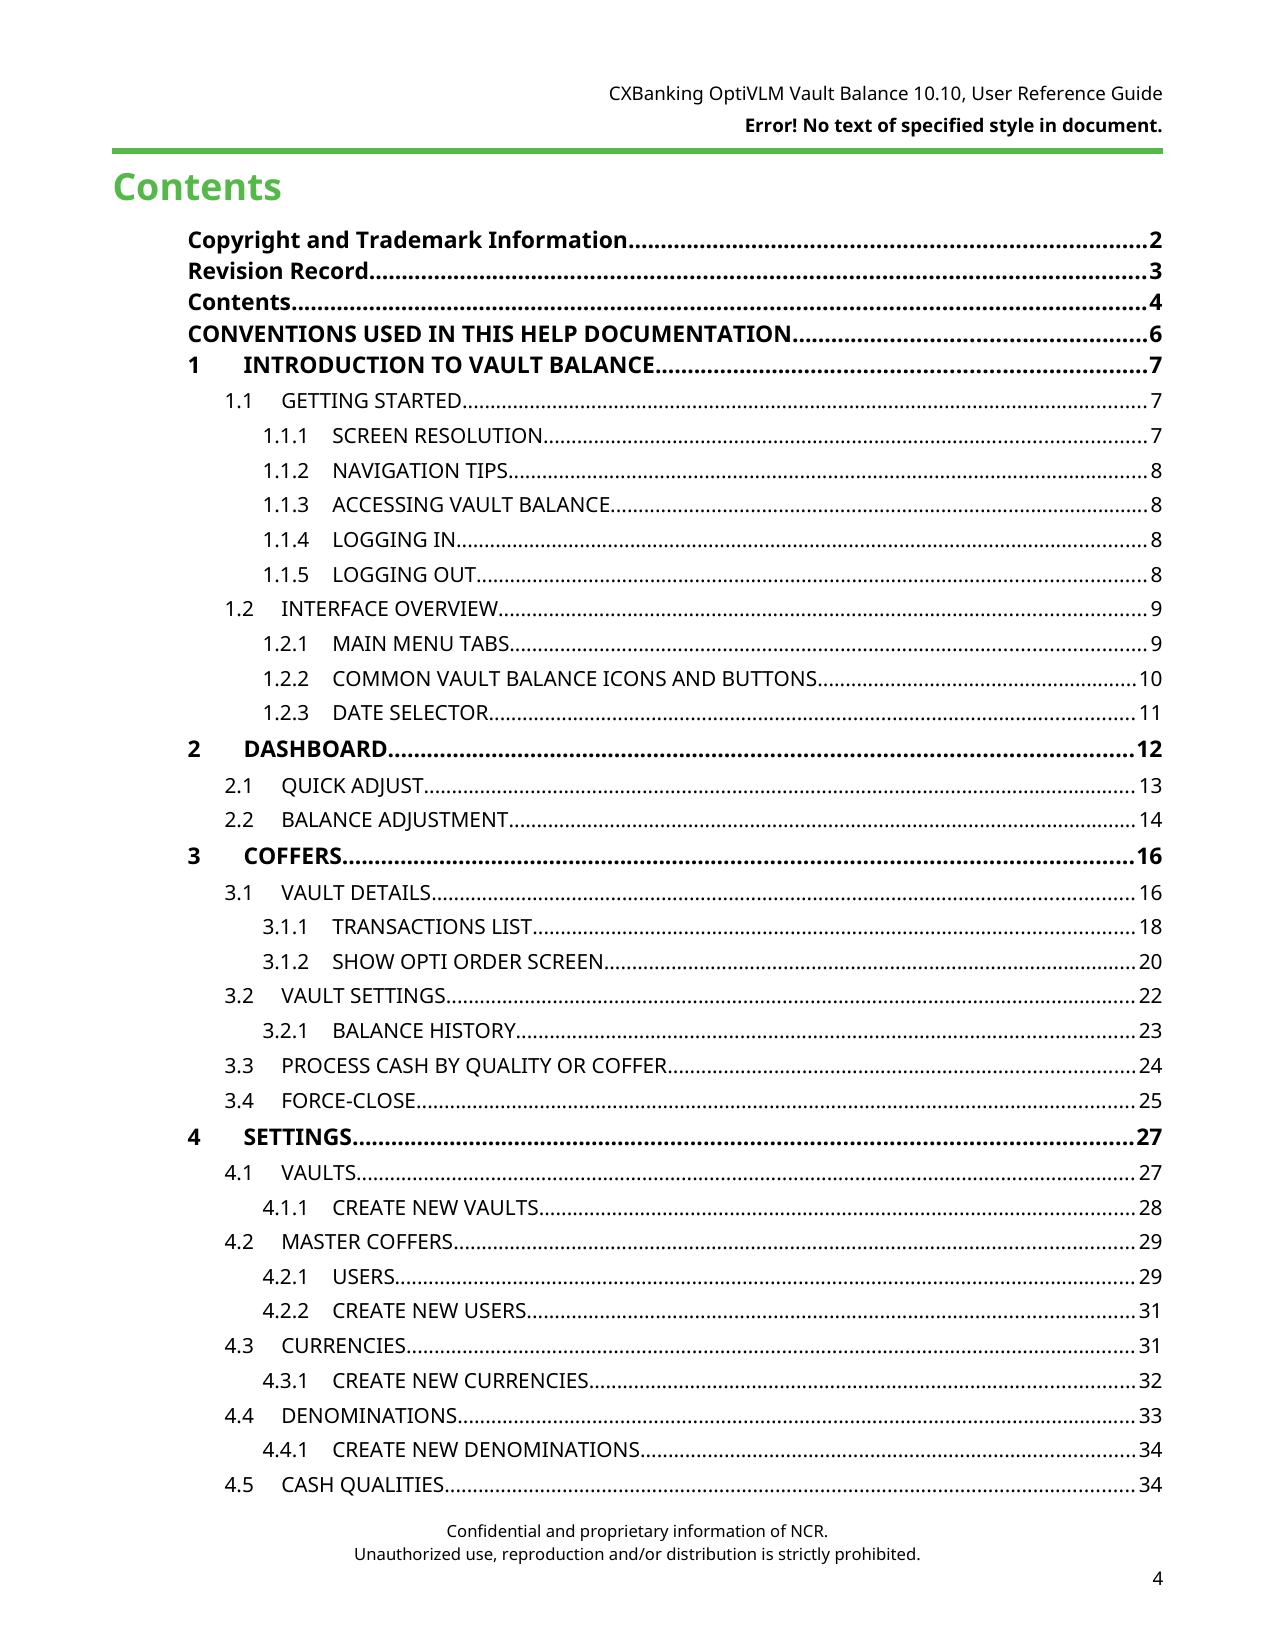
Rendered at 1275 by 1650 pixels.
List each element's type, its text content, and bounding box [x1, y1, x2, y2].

text 3.1.2 SHOW OPTI ORDER SCREEN 20 [262, 947, 1163, 975]
text 4 SETTINGS 27 [187, 1120, 1163, 1152]
text 1.1 GETTING STARTED 7 [224, 386, 1163, 415]
text 1 INTRODUCTION TO VAULT BALANCE 7 [187, 349, 1163, 380]
text 4.2 MASTER COFFERS 29 [224, 1227, 1163, 1256]
text 1.1.5 LOGGING OUT 8 [262, 560, 1163, 588]
text 4.4.1 CREATE NEW DENOMINATIONS 34 [262, 1435, 1163, 1464]
text 3.2.1 BALANCE HISTORY 23 [262, 1016, 1163, 1045]
text 2 DASHBOARD 12 [187, 733, 1163, 764]
text 1.1.3 ACCESSING VAULT BALANCE 8 [262, 490, 1163, 519]
text 3.2 VAULT SETTINGS 22 [224, 982, 1163, 1010]
text 4.3 CURRENCIES 31 [224, 1331, 1163, 1360]
text 1.1.1 SCREEN RESOLUTION 7 [262, 421, 1163, 449]
text 1.1.4 LOGGING IN 8 [262, 525, 1163, 553]
text 2.2 BALANCE ADJUSTMENT 14 [224, 805, 1163, 834]
text 1.1.2 NAVIGATION TIPS 8 [262, 456, 1163, 484]
text 3.1 VAULT DETAILS 16 [224, 878, 1163, 906]
text 3.4 FORCE-CLOSE 25 [224, 1086, 1163, 1114]
text 3 COFFERS 16 [187, 840, 1163, 871]
text 4.4 DENOMINATIONS 33 [224, 1401, 1163, 1429]
text 4.2.1 USERS 29 [262, 1262, 1163, 1290]
text 1.2 INTERFACE OVERVIEW 9 [224, 594, 1163, 623]
text 4.5 CASH QUALITIES 34 [224, 1470, 1163, 1498]
text CONVENTIONS USED IN THIS HELP DOCUMENTATION 6 [187, 318, 1163, 349]
text 4.1.1 CREATE NEW VAULTS 28 [262, 1193, 1163, 1221]
text Contents 4 [187, 286, 1163, 318]
text 1.2.1 MAIN MENU TABS 9 [262, 629, 1163, 658]
text 3.1.1 TRANSACTIONS LIST 18 [262, 912, 1163, 941]
text Copyright and Trademark Information 2 [187, 224, 1163, 255]
text 4.2.2 CREATE NEW USERS 31 [262, 1297, 1163, 1325]
title Contents [112, 160, 1163, 211]
text 2.1 QUICK ADJUST 13 [224, 771, 1163, 799]
text 4.3.1 CREATE NEW CURRENCIES 32 [262, 1366, 1163, 1394]
text Revision Record 3 [187, 255, 1163, 286]
text 1.2.3 DATE SELECTOR 11 [262, 698, 1163, 727]
text 3.3 PROCESS CASH BY QUALITY OR COFFER 24 [224, 1051, 1163, 1079]
text 4.1 VAULTS 27 [224, 1158, 1163, 1186]
text 1.2.2 COMMON VAULT BALANCE ICONS AND BUTTONS 10 [262, 664, 1163, 692]
